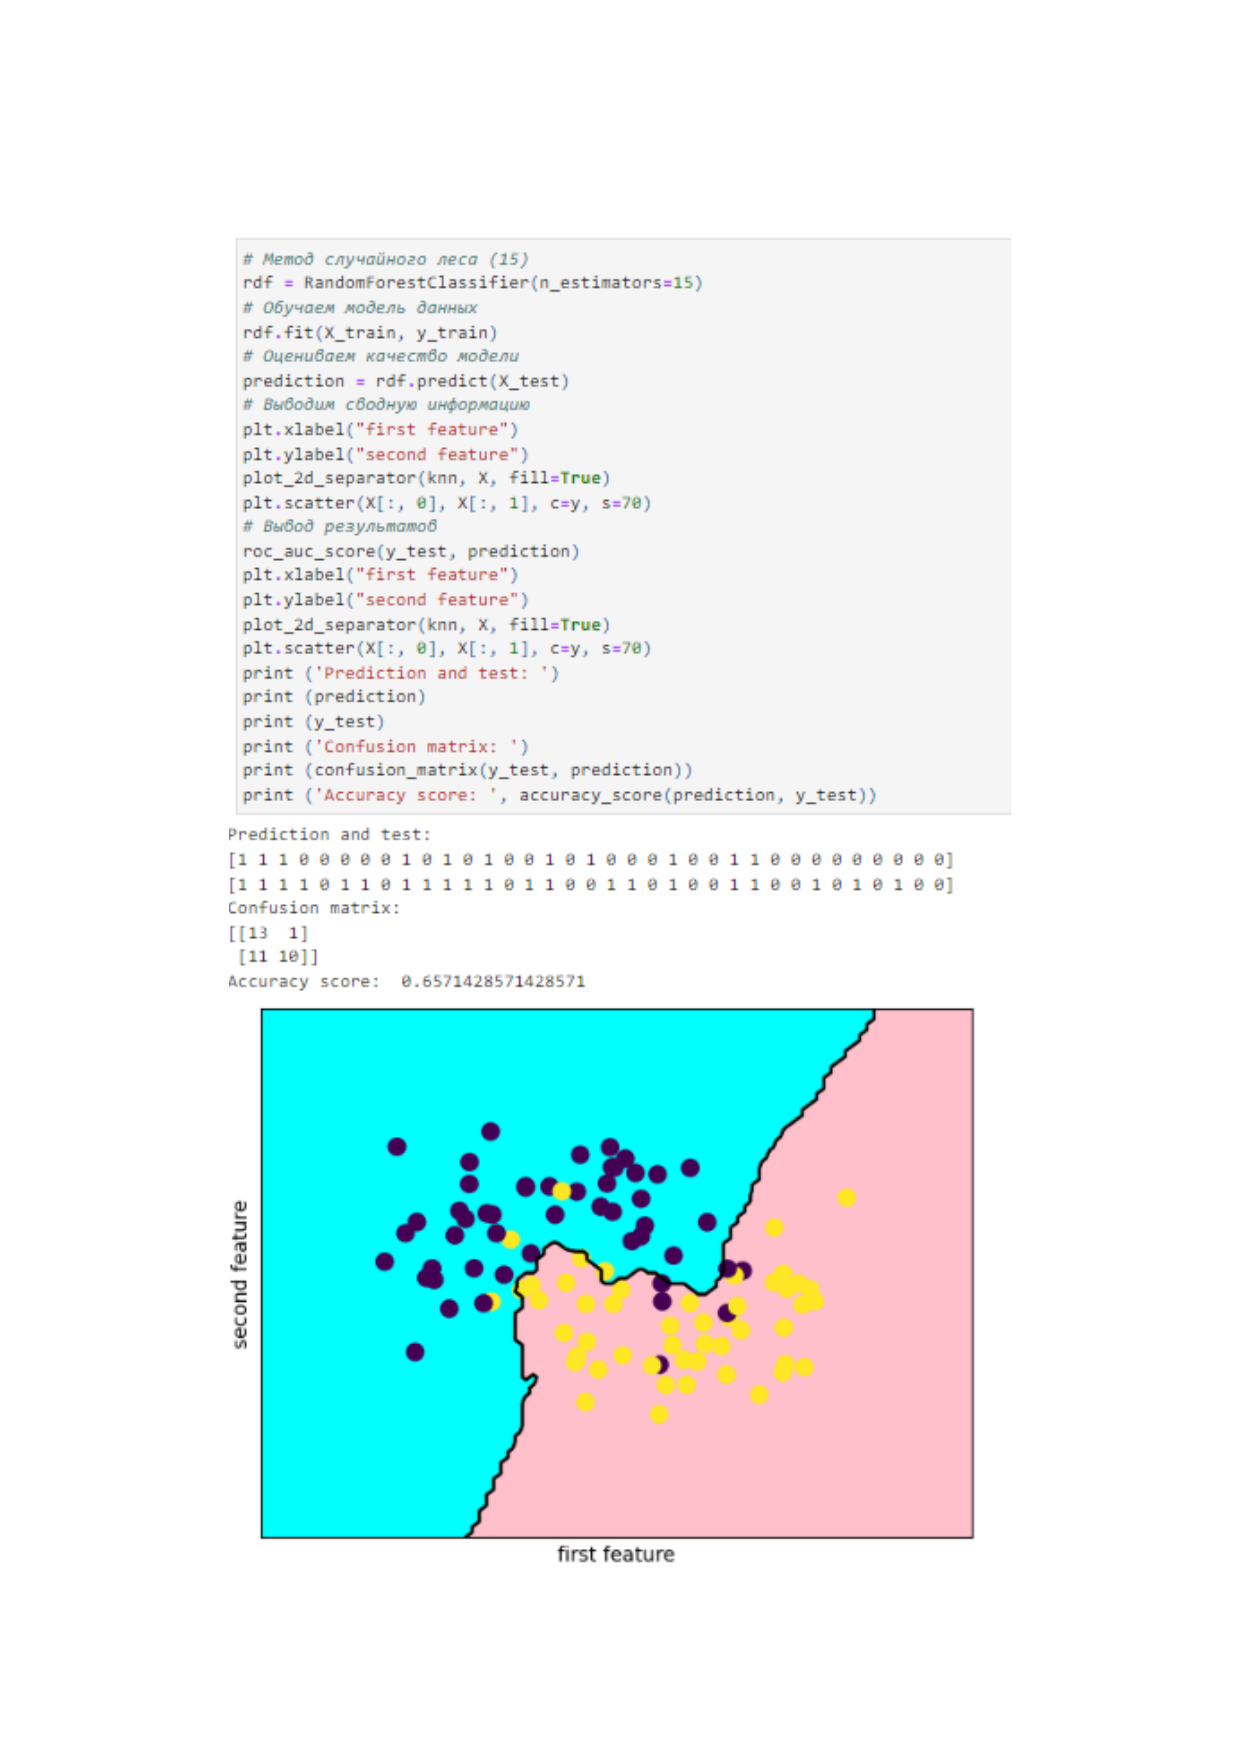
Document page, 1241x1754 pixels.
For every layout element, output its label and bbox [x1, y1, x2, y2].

picture [229, 233, 1012, 1575]
